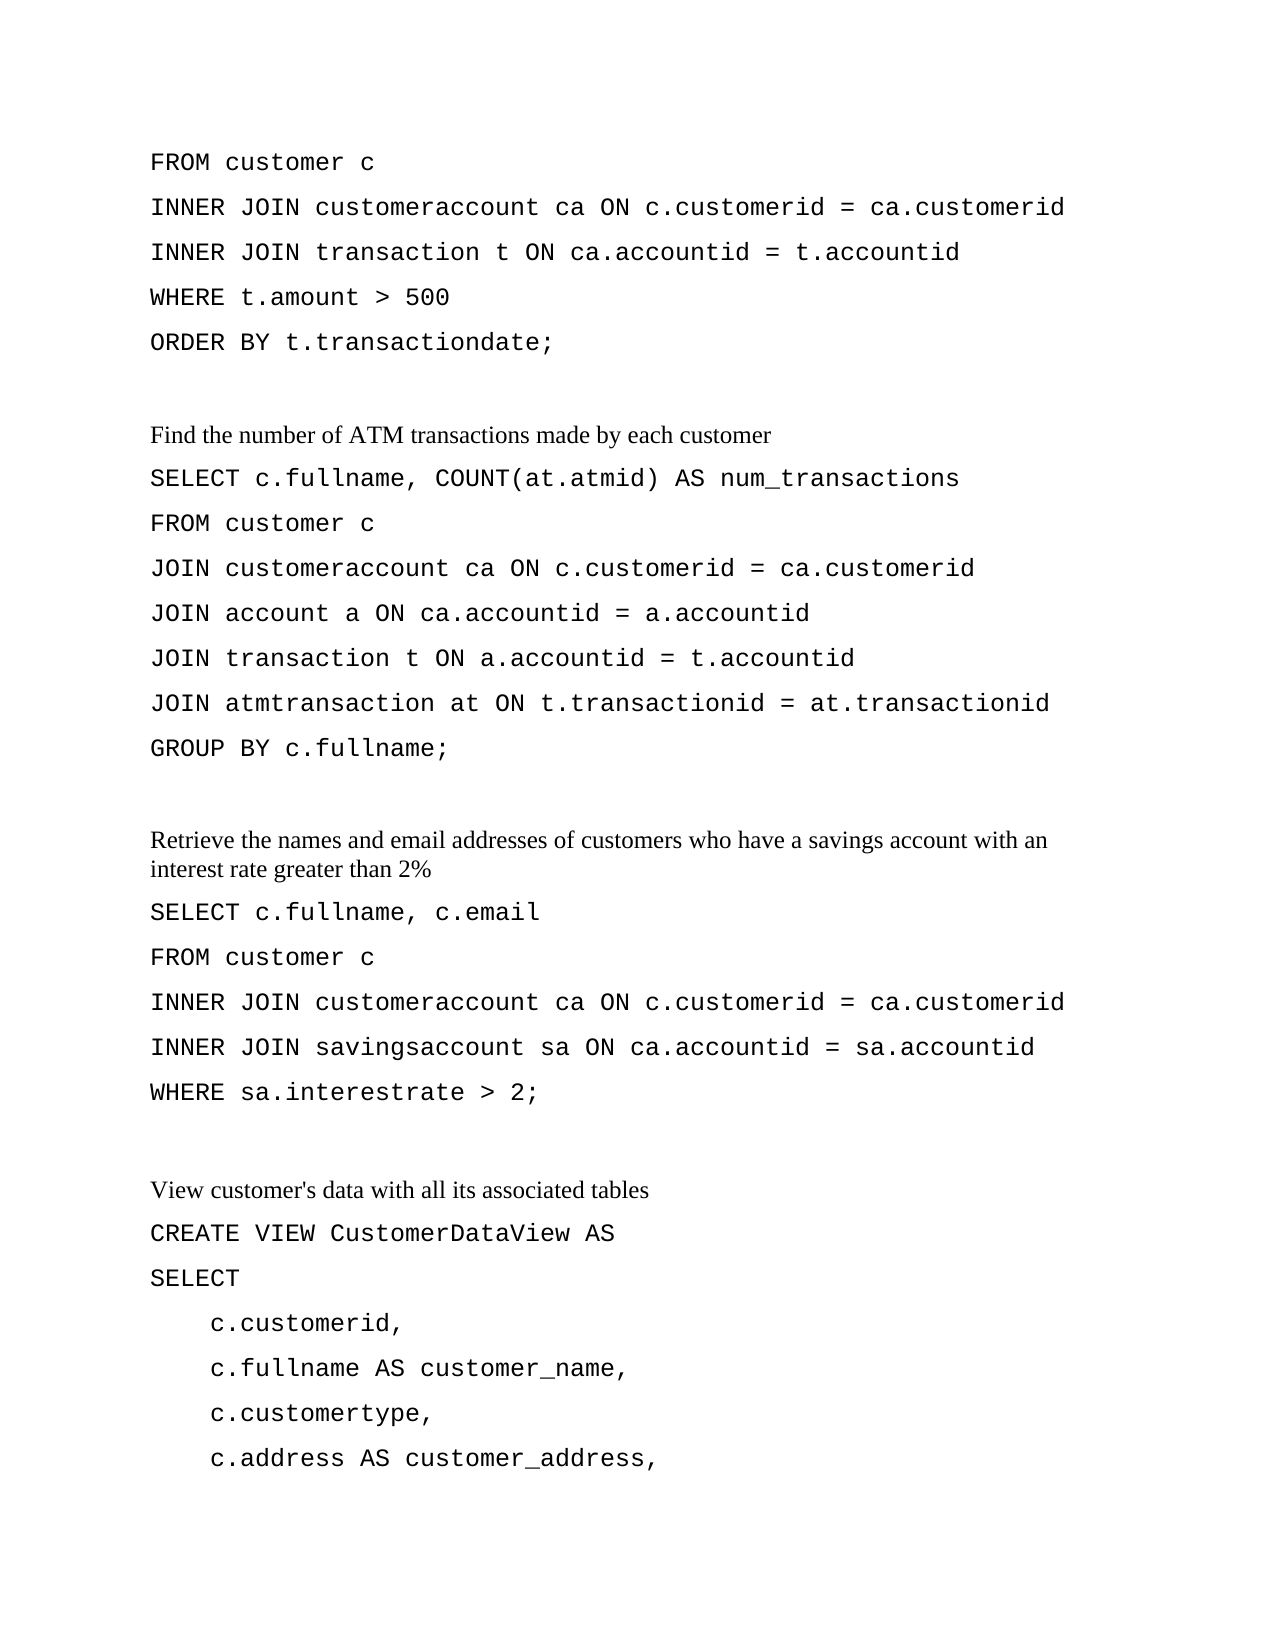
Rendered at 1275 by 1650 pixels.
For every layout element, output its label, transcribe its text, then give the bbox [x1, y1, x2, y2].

text CREATE VIEW CustomerDataView AS [150, 1221, 1125, 1249]
text INNER JOIN transaction t ON ca.accountid = t.accountid [150, 240, 1125, 268]
text JOIN atmtransaction at ON t.transactionid = at.transactionid [150, 690, 1125, 719]
text Retrieve the names and email addresses of customers who have a savings account with an interest rate greater than 2% [150, 825, 1125, 883]
text JOIN transaction t ON a.accountid = t.accountid [150, 645, 1125, 674]
text SELECT [150, 1266, 1125, 1294]
text FROM customer c [150, 510, 1125, 539]
text JOIN customeraccount ca ON c.customerid = ca.customerid [150, 555, 1125, 584]
text WHERE t.amount > 500 [150, 285, 1125, 313]
text GROUP BY c.fullname; [150, 735, 1125, 764]
text INNER JOIN customeraccount ca ON c.customerid = ca.customerid [150, 989, 1125, 1018]
text FROM customer c [150, 150, 1125, 178]
text ORDER BY t.transactiondate; [150, 330, 1125, 358]
text c.address AS customer_address, [150, 1446, 1125, 1474]
text c.customertype, [150, 1401, 1125, 1429]
text View customer's data with all its associated tables [150, 1175, 1125, 1204]
text c.customerid, [150, 1311, 1125, 1339]
text JOIN account a ON ca.accountid = a.accountid [150, 600, 1125, 629]
text SELECT c.fullname, COUNT(at.atmid) AS num_transactions [150, 465, 1125, 494]
text INNER JOIN savingsaccount sa ON ca.accountid = sa.accountid [150, 1034, 1125, 1063]
text SELECT c.fullname, c.email [150, 899, 1125, 928]
text INNER JOIN customeraccount ca ON c.customerid = ca.customerid [150, 195, 1125, 223]
text FROM customer c [150, 944, 1125, 973]
text Find the number of ATM transactions made by each customer [150, 420, 1125, 449]
text WHERE sa.interestrate > 2; [150, 1079, 1125, 1108]
text c.fullname AS customer_name, [150, 1356, 1125, 1384]
